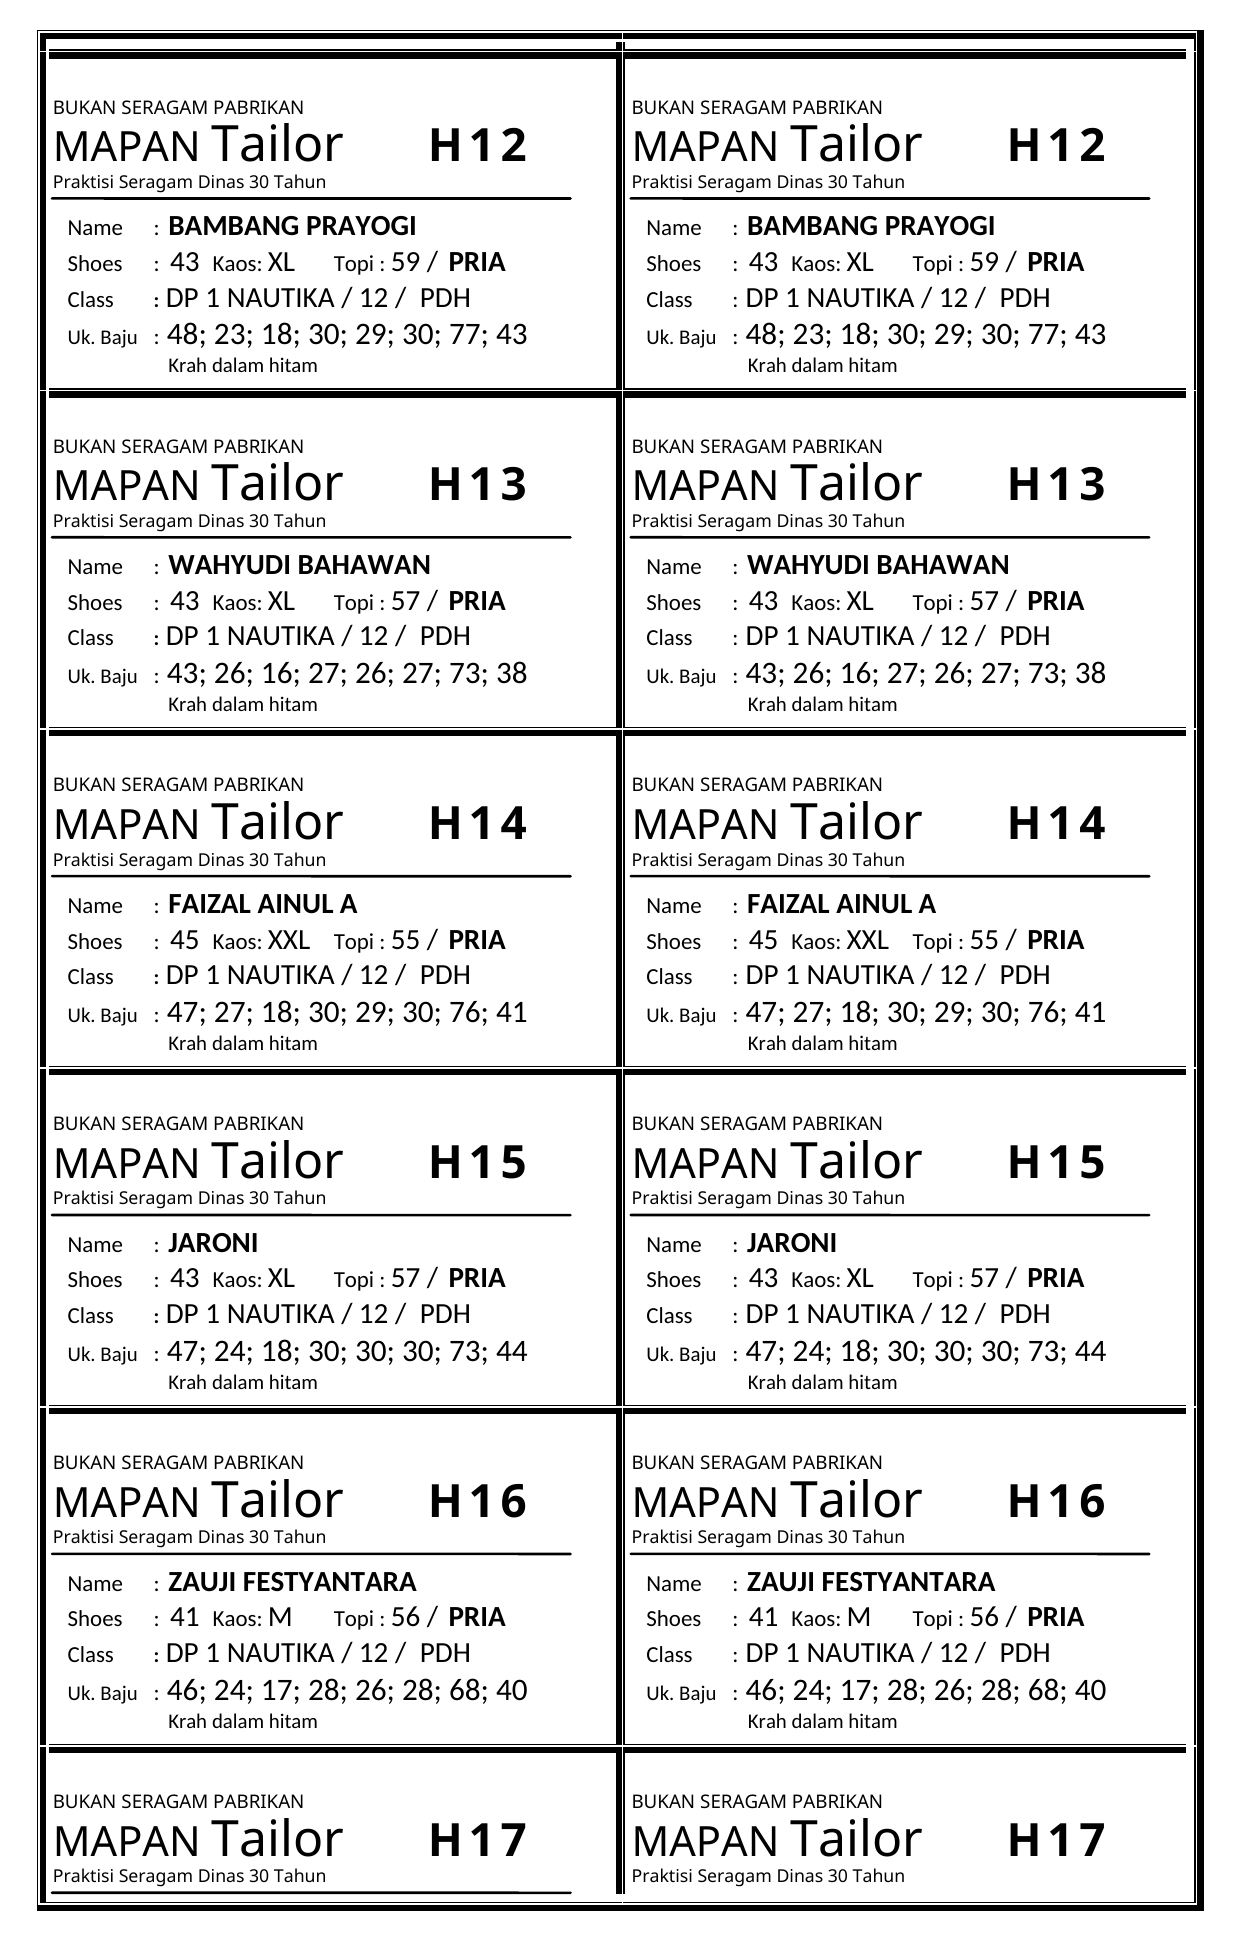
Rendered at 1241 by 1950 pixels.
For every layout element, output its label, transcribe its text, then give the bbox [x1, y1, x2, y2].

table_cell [620, 31, 1197, 49]
table_cell BUKAN SERAGAM PABRIKAN MAPAN Tailor H13 Praktisi Seragam Dinas 30 Tahun Name : WAHYUDI BAHAWAN Shoes : 43 Kaos: XL Topi : 57 / PRIA Class : DP 1 NAUTIKA / 12 / PDH Uk. Baju : 43; 26; 16; 27; 26; 27; 73; 38 Krah dalam hitam [41, 388, 620, 727]
table_cell BUKAN SERAGAM PABRIKAN MAPAN Tailor H15 Praktisi Seragam Dinas 30 Tahun Name : JARONI Shoes : 43 Kaos: XL Topi : 57 / PRIA Class : DP 1 NAUTIKA / 12 / PDH Uk. Baju : 47; 24; 18; 30; 30; 30; 73; 44 Krah dalam hitam [620, 1066, 1197, 1404]
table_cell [620, 1744, 1197, 1902]
table_cell BUKAN SERAGAM PABRIKAN MAPAN Tailor H12 Praktisi Seragam Dinas 30 Tahun Name : BAMBANG PRAYOGI Shoes : 43 Kaos: XL Topi : 59 / PRIA Class : DP 1 NAUTIKA / 12 / PDH Uk. Baju : 48; 23; 18; 30; 29; 30; 77; 43 Krah dalam hitam [41, 49, 620, 388]
table_cell BUKAN SERAGAM PABRIKAN MAPAN Tailor H13 Praktisi Seragam Dinas 30 Tahun Name : WAHYUDI BAHAWAN Shoes : 43 Kaos: XL Topi : 57 / PRIA Class : DP 1 NAUTIKA / 12 / PDH Uk. Baju : 43; 26; 16; 27; 26; 27; 73; 38 Krah dalam hitam [620, 388, 1197, 727]
table_cell BUKAN SERAGAM PABRIKAN MAPAN Tailor H12 Praktisi Seragam Dinas 30 Tahun Name : BAMBANG PRAYOGI Shoes : 43 Kaos: XL Topi : 59 / PRIA Class : DP 1 NAUTIKA / 12 / PDH Uk. Baju : 48; 23; 18; 30; 29; 30; 77; 43 Krah dalam hitam [620, 49, 1197, 388]
table_cell BUKAN SERAGAM PABRIKAN MAPAN Tailor H14 Praktisi Seragam Dinas 30 Tahun Name : FAIZAL AINUL A Shoes : 45 Kaos: XXL Topi : 55 / PRIA Class : DP 1 NAUTIKA / 12 / PDH Uk. Baju : 47; 27; 18; 30; 29; 30; 76; 41 Krah dalam hitam [41, 727, 620, 1066]
table_cell BUKAN SERAGAM PABRIKAN MAPAN Tailor H16 Praktisi Seragam Dinas 30 Tahun Name : ZAUJI FESTYANTARA Shoes : 41 Kaos: M Topi : 56 / PRIA Class : DP 1 NAUTIKA / 12 / PDH Uk. Baju : 46; 24; 17; 28; 26; 28; 68; 40 Krah dalam hitam [620, 1405, 1197, 1743]
table_cell BUKAN SERAGAM PABRIKAN MAPAN Tailor H16 Praktisi Seragam Dinas 30 Tahun Name : ZAUJI FESTYANTARA Shoes : 41 Kaos: M Topi : 56 / PRIA Class : DP 1 NAUTIKA / 12 / PDH Uk. Baju : 46; 24; 17; 28; 26; 28; 68; 40 Krah dalam hitam [41, 1405, 620, 1743]
table_cell BUKAN SERAGAM PABRIKAN MAPAN Tailor H14 Praktisi Seragam Dinas 30 Tahun Name : FAIZAL AINUL A Shoes : 45 Kaos: XXL Topi : 55 / PRIA Class : DP 1 NAUTIKA / 12 / PDH Uk. Baju : 47; 27; 18; 30; 29; 30; 76; 41 Krah dalam hitam [620, 727, 1197, 1066]
table_cell BUKAN SERAGAM PABRIKAN MAPAN Tailor H15 Praktisi Seragam Dinas 30 Tahun Name : JARONI Shoes : 43 Kaos: XL Topi : 57 / PRIA Class : DP 1 NAUTIKA / 12 / PDH Uk. Baju : 47; 24; 18; 30; 30; 30; 73; 44 Krah dalam hitam [41, 1066, 620, 1404]
